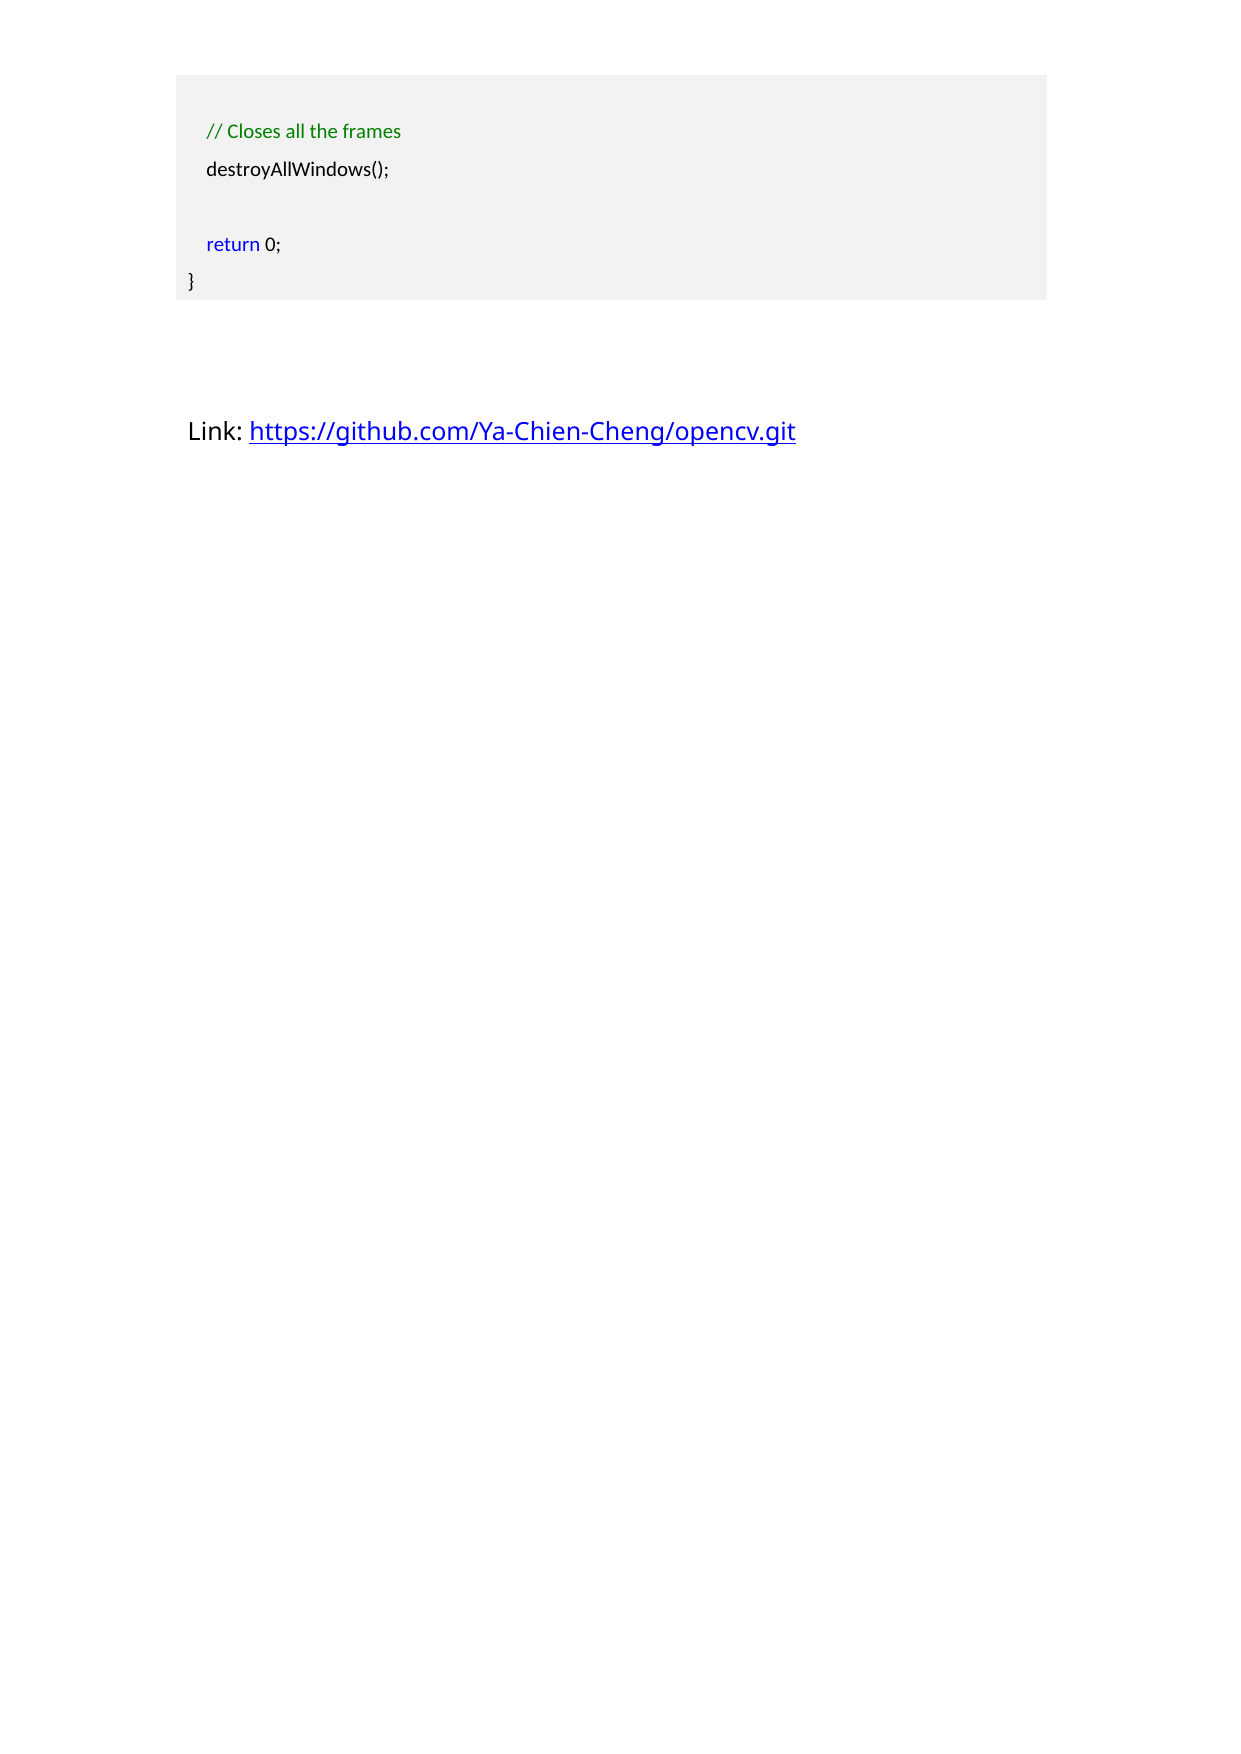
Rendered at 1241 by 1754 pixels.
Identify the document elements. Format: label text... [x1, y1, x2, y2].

text Link: https://github.com/Ya-Chien-Cheng/opencv.git [187, 412, 1053, 450]
